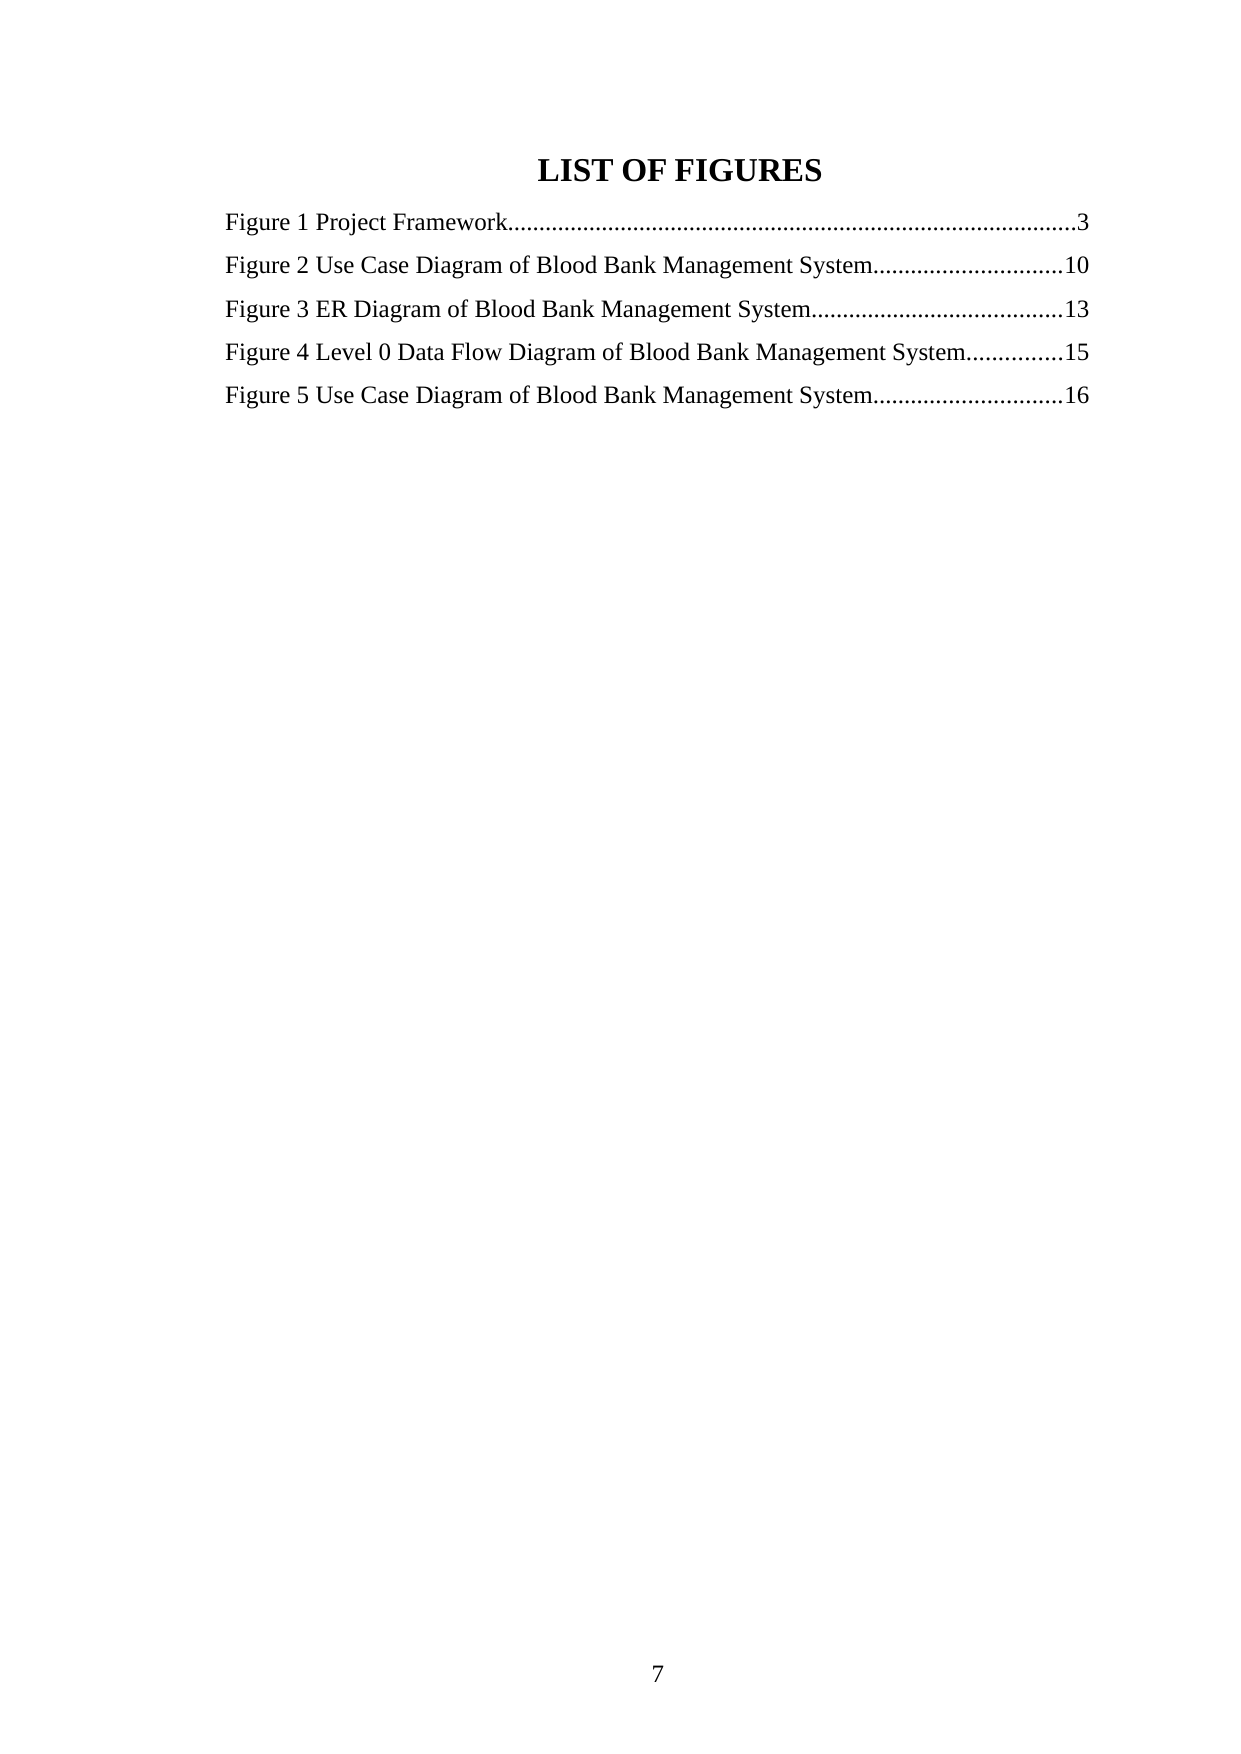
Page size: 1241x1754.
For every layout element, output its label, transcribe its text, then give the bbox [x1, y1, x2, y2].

text Figure 2 Use Case Diagram of Blood Bank Management System 10 [225, 251, 1090, 279]
text Figure 4 Level 0 Data Flow Diagram of Blood Bank Management System 15 [225, 337, 1090, 366]
text Figure 3 ER Diagram of Blood Bank Management System 13 [225, 294, 1090, 322]
text Figure 5 Use Case Diagram of Blood Bank Management System 16 [225, 380, 1090, 409]
subtitle LIST OF FIGURES [270, 150, 1090, 188]
text Figure 1 Project Framework 3 [225, 207, 1090, 236]
